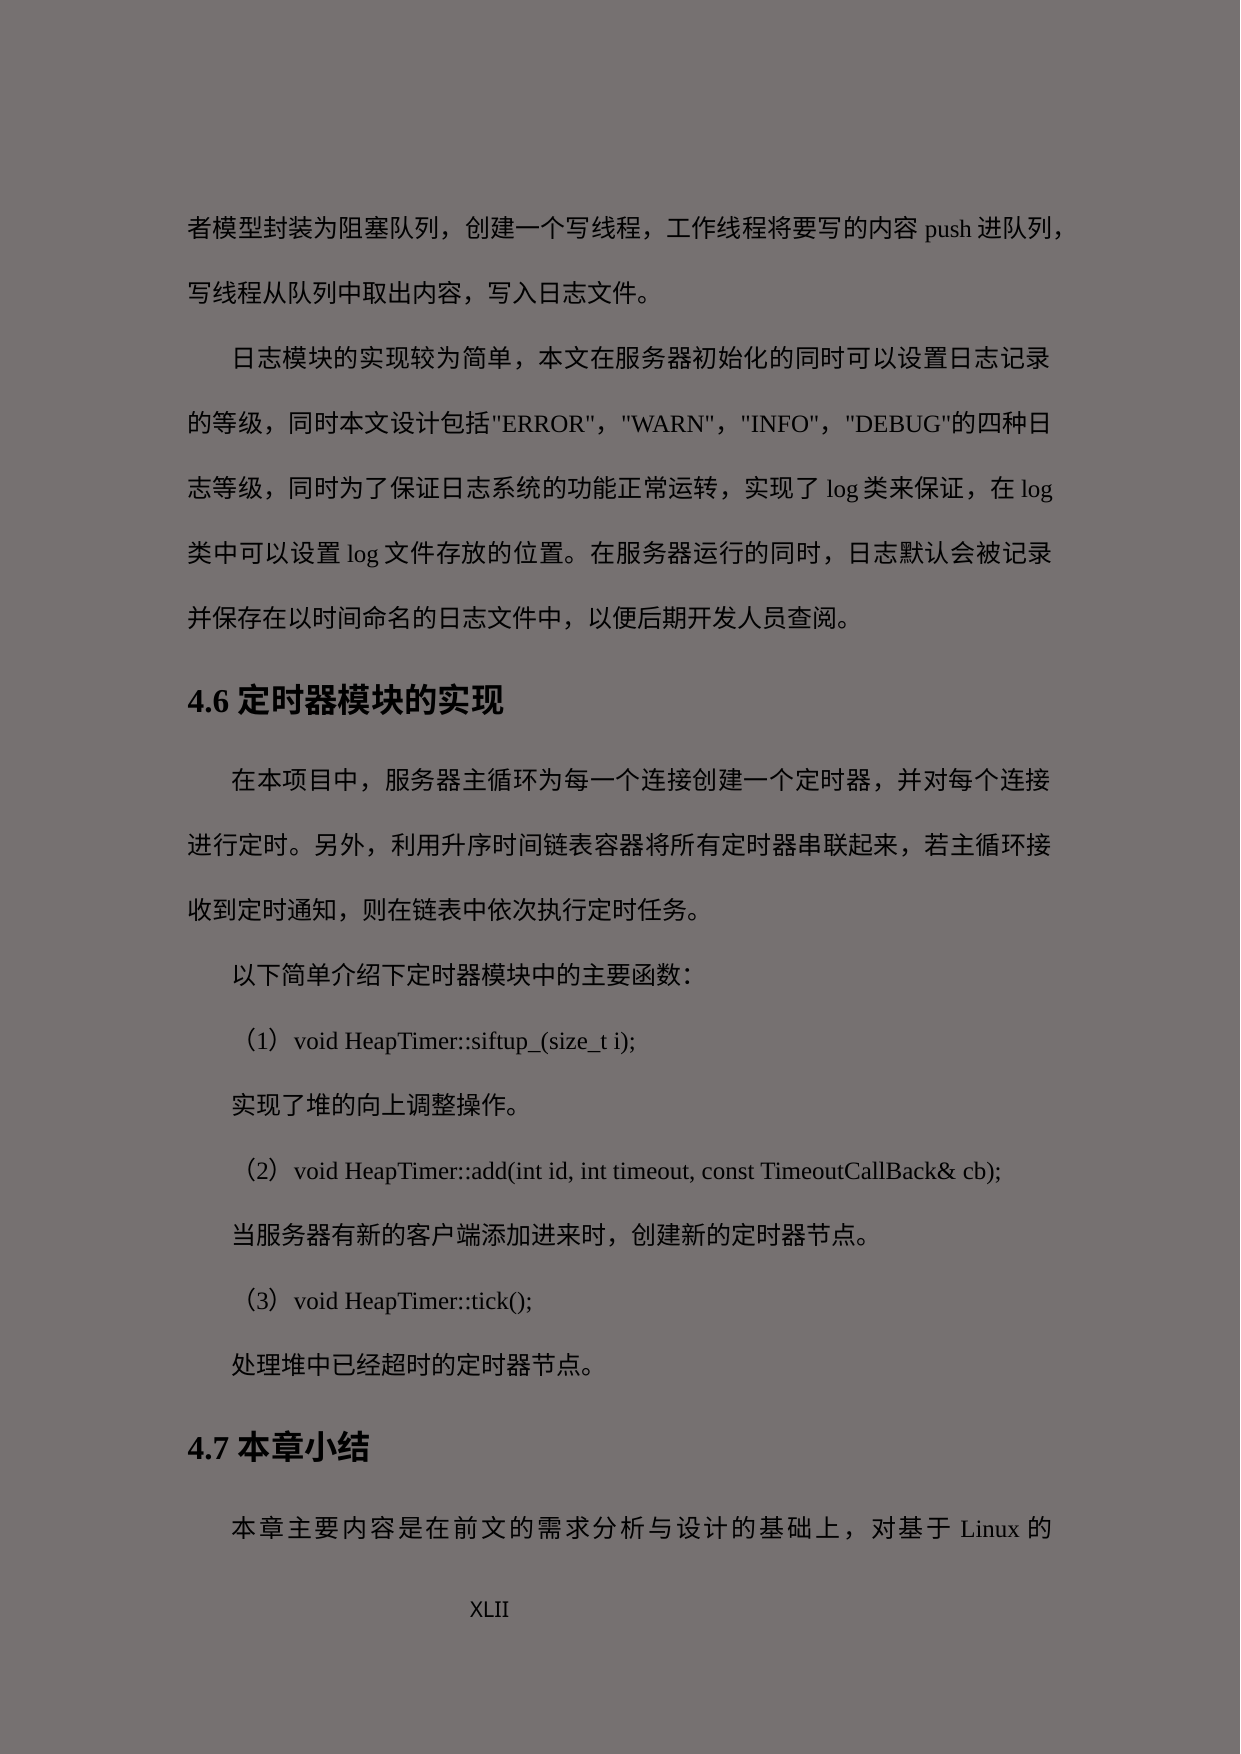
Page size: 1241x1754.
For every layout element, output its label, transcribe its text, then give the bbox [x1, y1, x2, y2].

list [187, 194, 1053, 324]
list 在本项目中，服务器主循环为每一个连接创建一个定时器，并对每个连接进行定时。另外，利用升序时间链表容器将所有定时器串联起来，若主循环接收到定时通知，则在链表中依次执行定时任务。 [187, 746, 1053, 941]
list 处理堆中已经超时的定时器节点。 [231, 1331, 1053, 1396]
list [187, 1494, 1053, 1559]
list 日志模块的实现较为简单，本文在服务器初始化的同时可以设置日志记录的等级，同时本文设计包括"ERROR"，"WARN"，"INFO"，"DEBUG"的四种日志等级，同时为了保证日志系统的功能正常运转，实现了log类来保证，在log类中可以设置log文件存放的位置。在服务器运行的同时，日志默认会被记录并保存在以时间命名的日志文件中，以便后期开发人员查阅。 [187, 324, 1053, 649]
list 当服务器有新的客户端添加进来时，创建新的定时器节点。 [231, 1201, 1053, 1266]
list void HeapTimer::add(int id, int timeout, const TimeoutCallBack& cb); [187, 1136, 1053, 1201]
list 以下简单介绍下定时器模块中的主要函数： [187, 941, 1053, 1006]
list 实现了堆的向上调整操作。 [187, 1071, 1053, 1136]
text 4.7 本章小结 [187, 1413, 1053, 1478]
text 4.6 定时器模块的实现 [187, 665, 1053, 730]
list void HeapTimer::tick(); [187, 1266, 1053, 1331]
list （1）void HeapTimer::siftup_(size_t i); [187, 1006, 1053, 1071]
